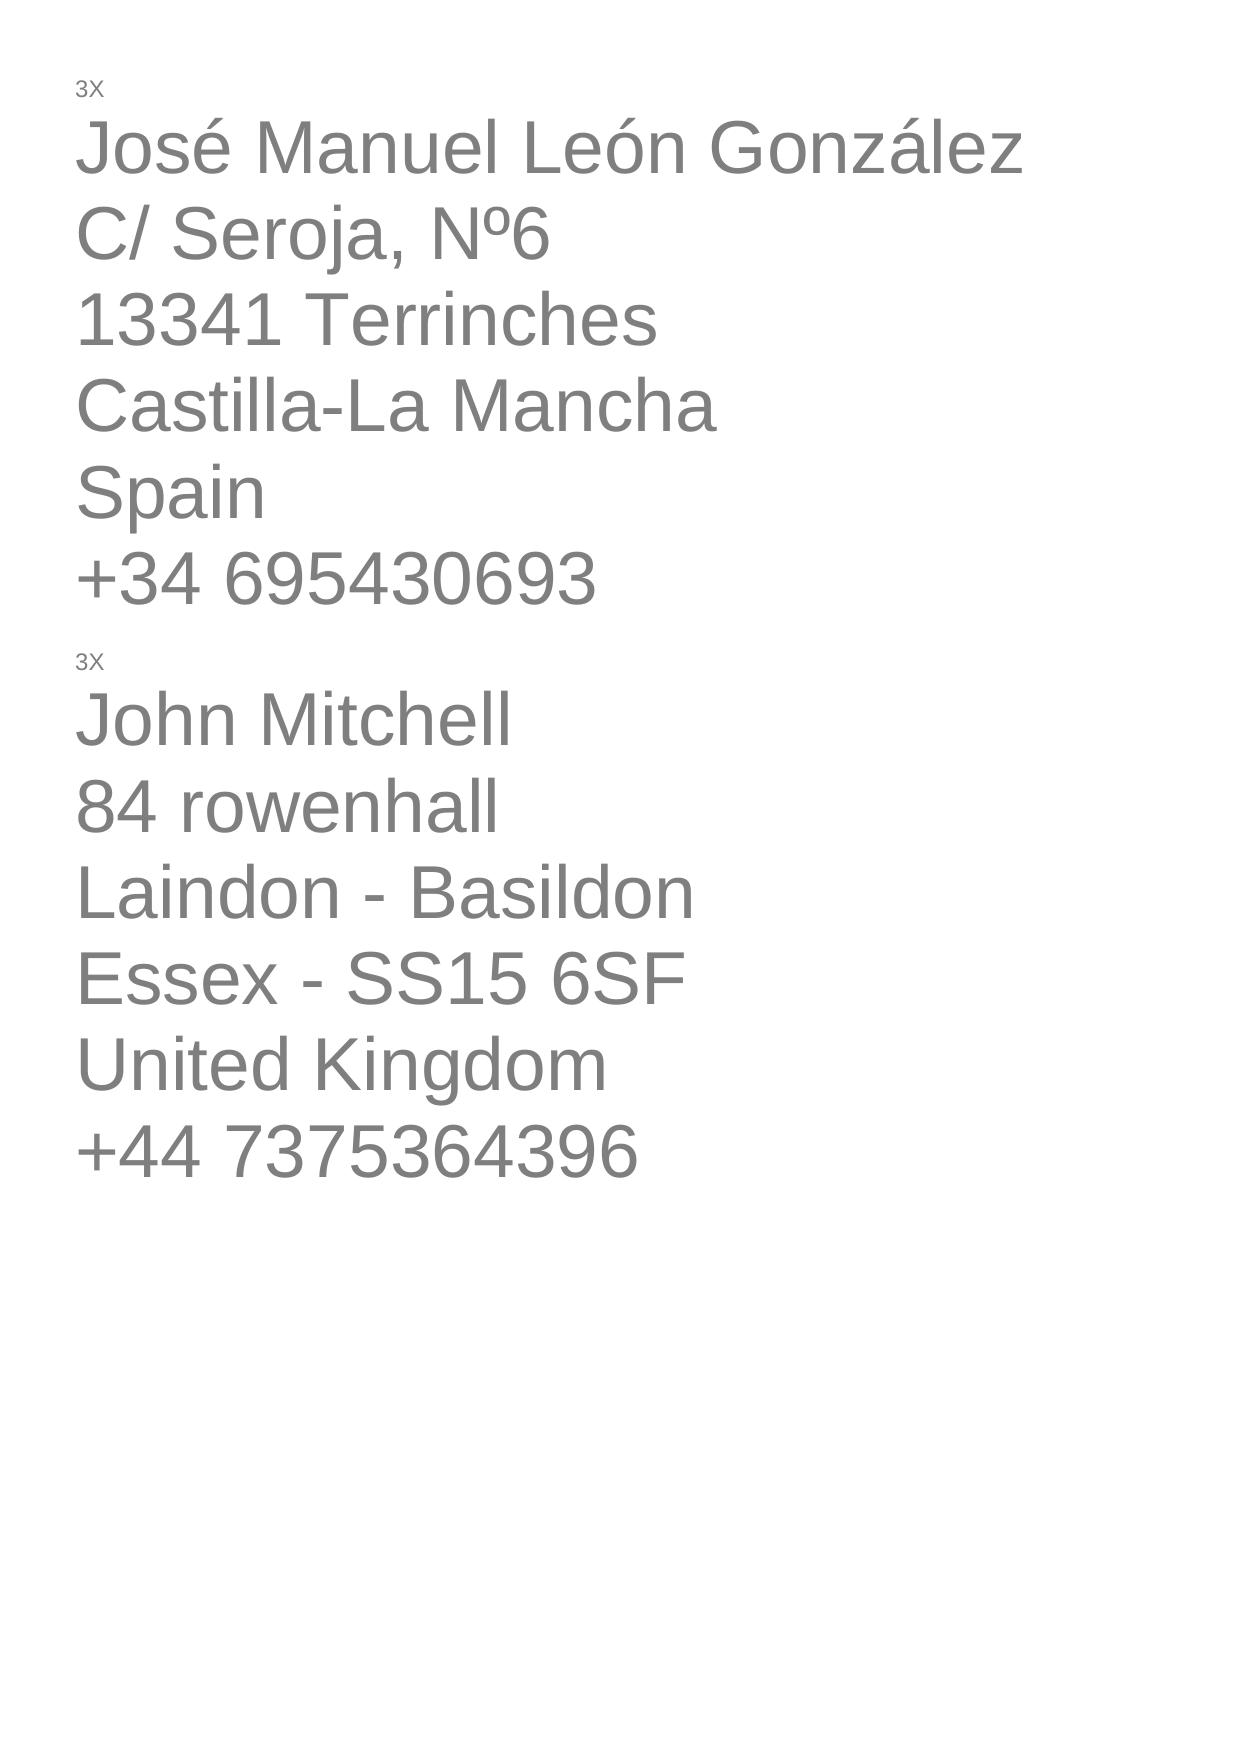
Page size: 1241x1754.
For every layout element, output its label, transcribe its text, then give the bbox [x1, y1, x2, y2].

text +44 7375364396 [75, 1107, 1165, 1193]
text C/ Seroja, Nº6 13341 Terrinches Castilla-La Mancha Spain [75, 189, 1165, 534]
text John Mitchell [75, 675, 1165, 762]
text 3X [75, 75, 1165, 103]
text 3X [75, 648, 1165, 675]
text José Manuel León González [75, 103, 1165, 189]
text +34 695430693 [75, 534, 1165, 620]
text 84 rowenhall Laindon - Basildon Essex - SS15 6SF United Kingdom [75, 762, 1165, 1107]
